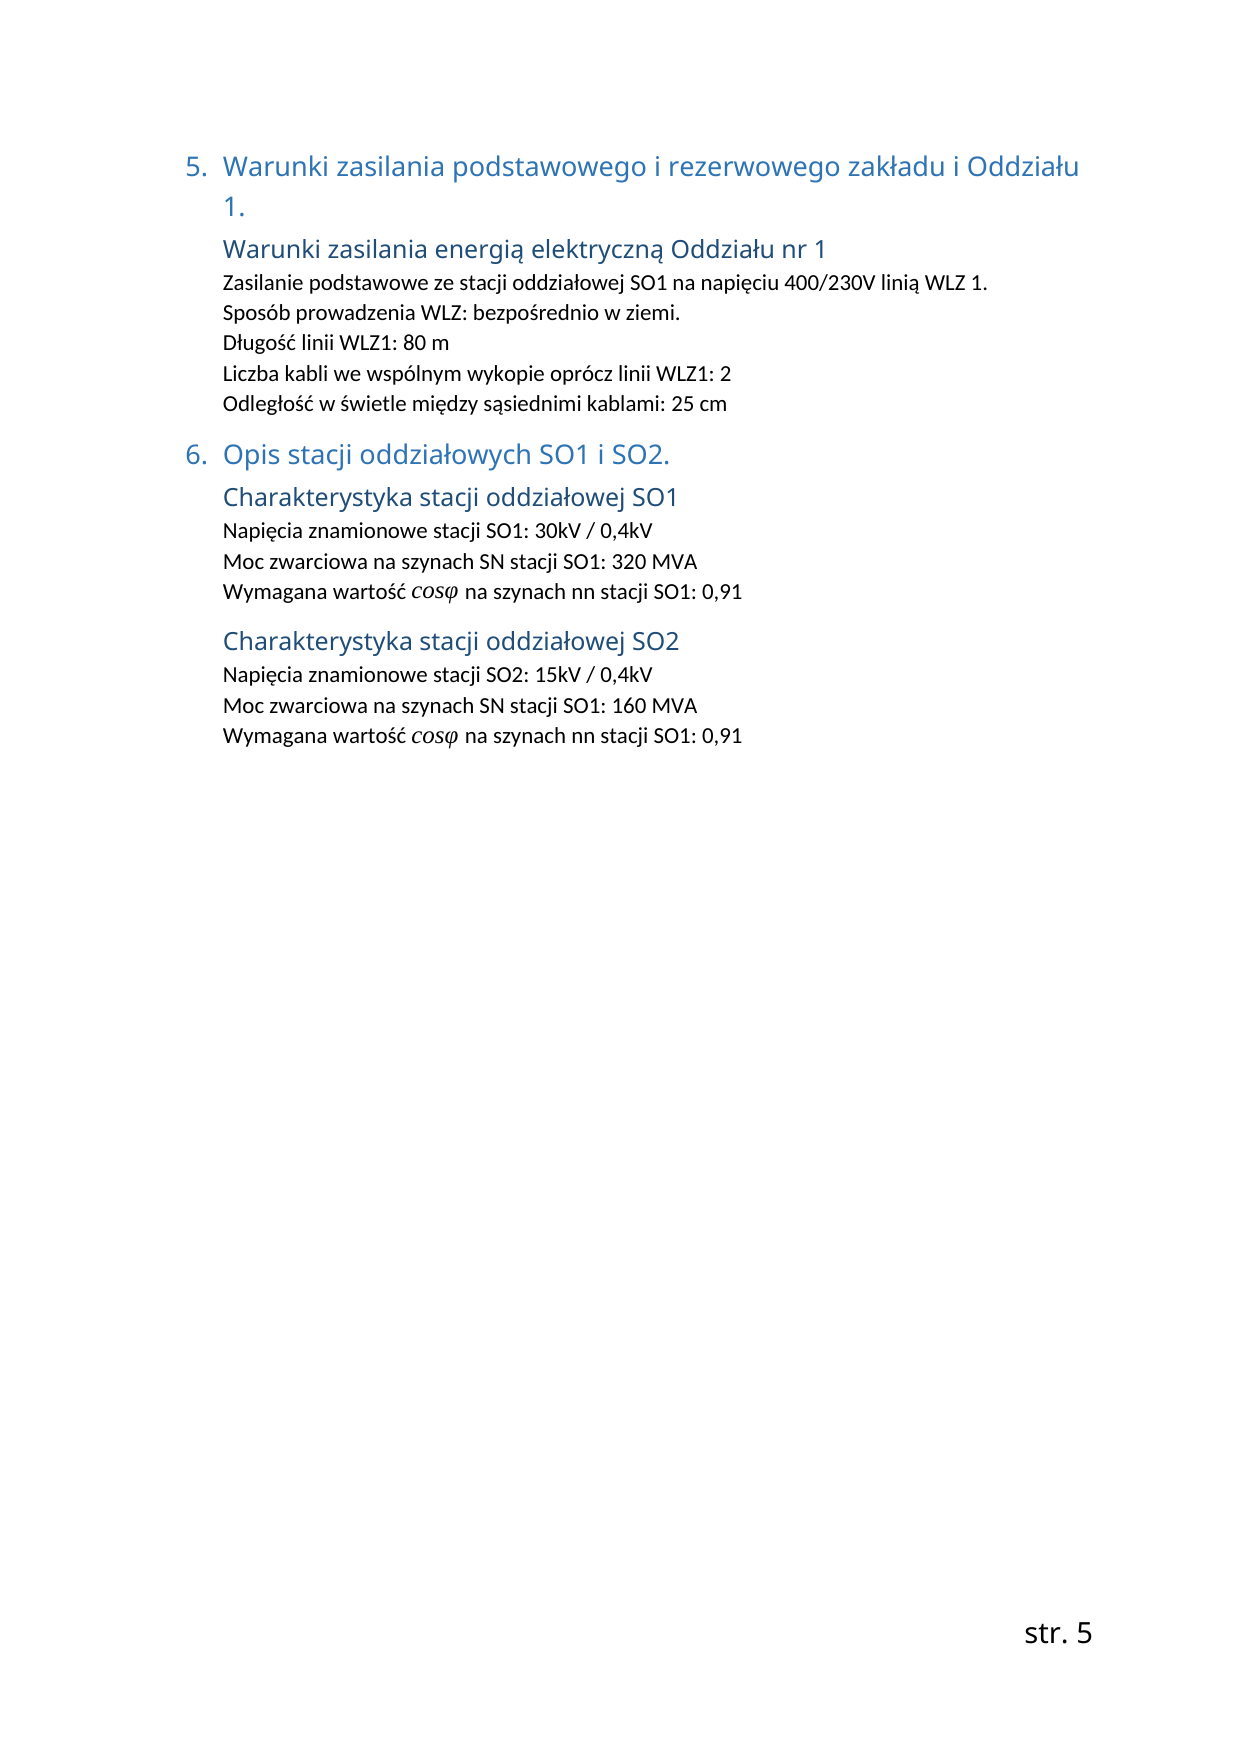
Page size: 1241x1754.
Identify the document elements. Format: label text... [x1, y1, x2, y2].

subtitle Opis stacji oddziałowych SO1 i SO2. [185, 436, 1093, 473]
text Wymagana wartość na szynach nn stacji SO1: 0,91 [148, 577, 1093, 605]
text Moc zwarciowa na szynach SN stacji SO1: 320 MVA [148, 547, 1093, 575]
text Napięcia znamionowe stacji SO1: 30kV / 0,4kV [148, 517, 1093, 544]
subtitle Charakterystyka stacji oddziałowej SO2 [148, 624, 1093, 658]
text Napięcia znamionowe stacji SO2: 15kV / 0,4kV [148, 661, 1093, 689]
text Odległość w świetle między sąsiednimi kablami: 25 cm [148, 389, 1093, 417]
subtitle Charakterystyka stacji oddziałowej SO1 [148, 480, 1093, 514]
text Zasilanie podstawowe ze stacji oddziałowej SO1 na napięciu 400/230V linią WLZ 1. [148, 268, 1093, 296]
text Sposób prowadzenia WLZ: bezpośrednio w ziemi. [148, 298, 1093, 326]
subtitle Warunki zasilania energią elektryczną Oddziału nr 1 [223, 231, 1093, 265]
text Liczba kabli we wspólnym wykopie oprócz linii WLZ1: 2 [148, 359, 1093, 387]
text Długość linii WLZ1: 80 m [148, 328, 1093, 357]
text Wymagana wartość na szynach nn stacji SO1: 0,91 [148, 721, 1093, 749]
subtitle Warunki zasilania podstawowego i rezerwowego zakładu i Oddziału 1. [185, 148, 1093, 224]
text Moc zwarciowa na szynach SN stacji SO1: 160 MVA [148, 691, 1093, 719]
